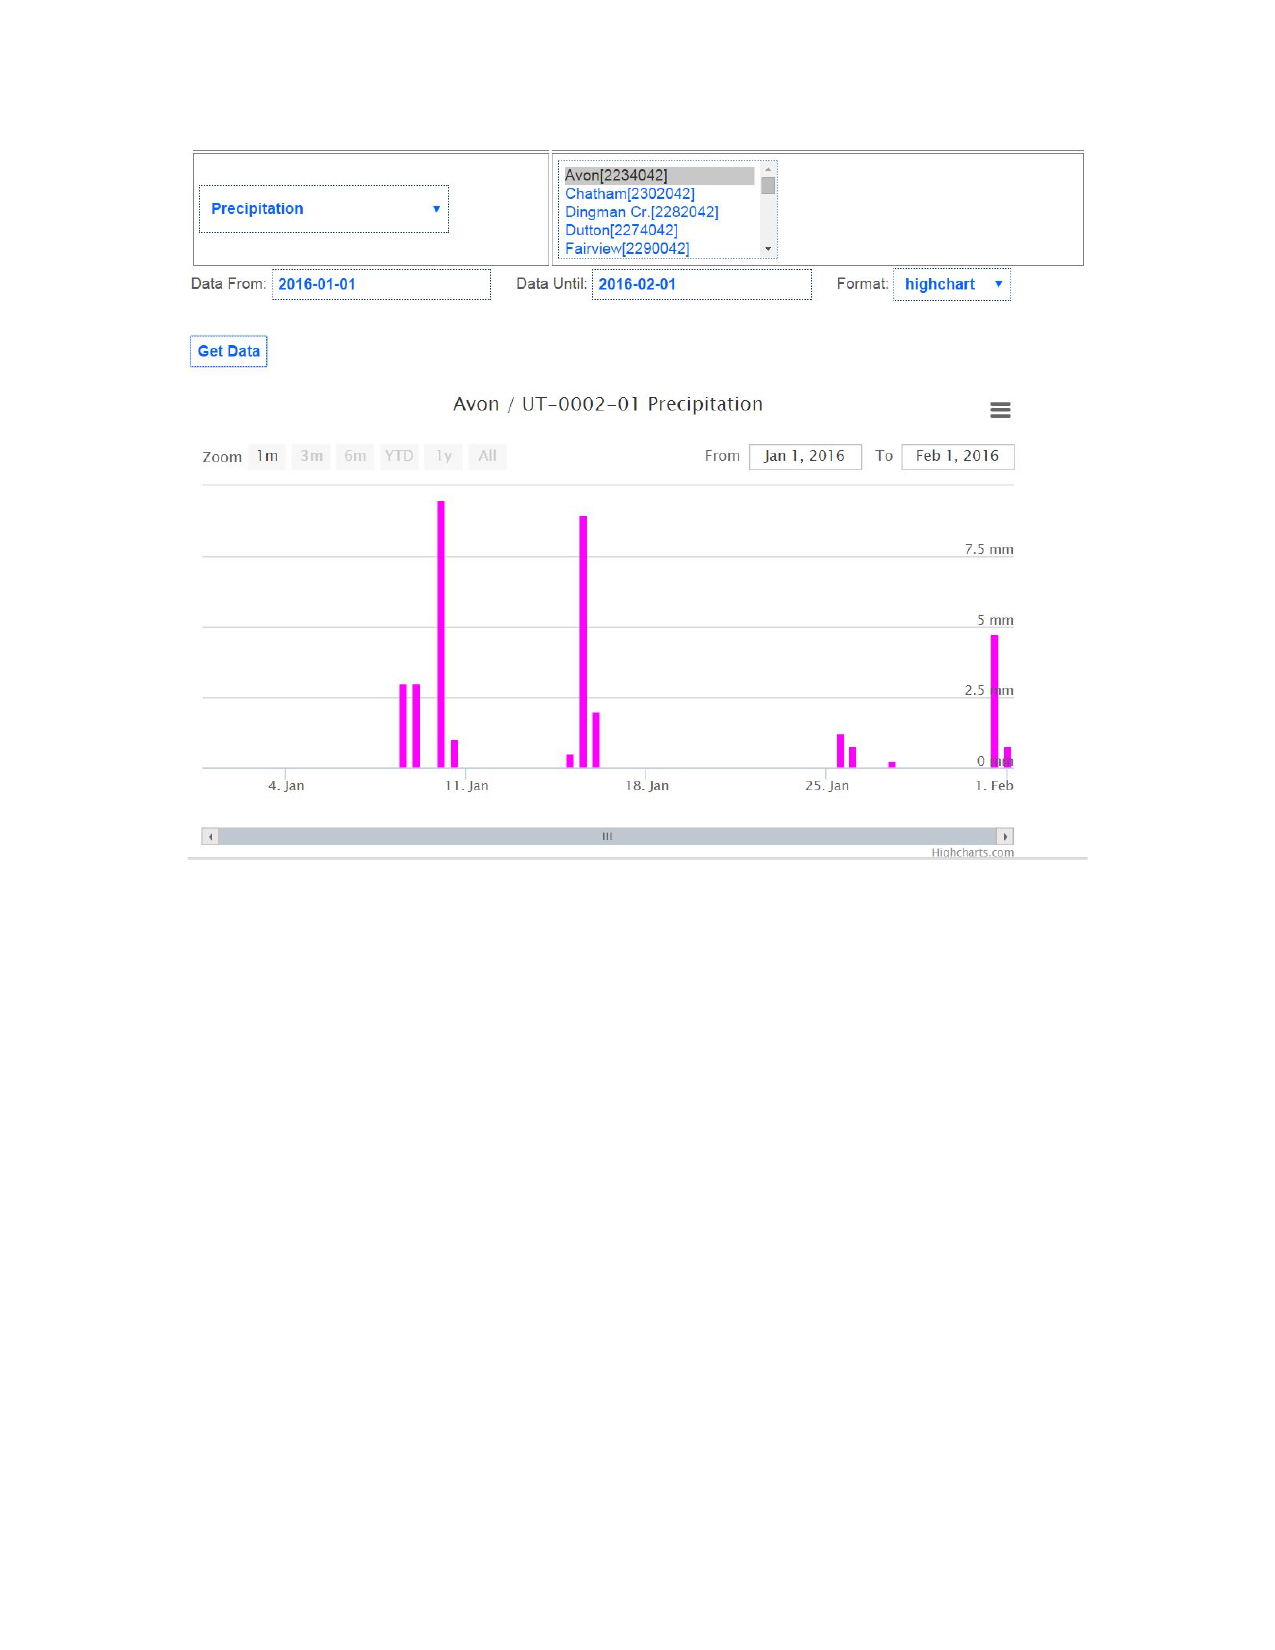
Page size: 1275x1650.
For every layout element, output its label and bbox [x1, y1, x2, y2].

picture [187, 150, 1088, 860]
